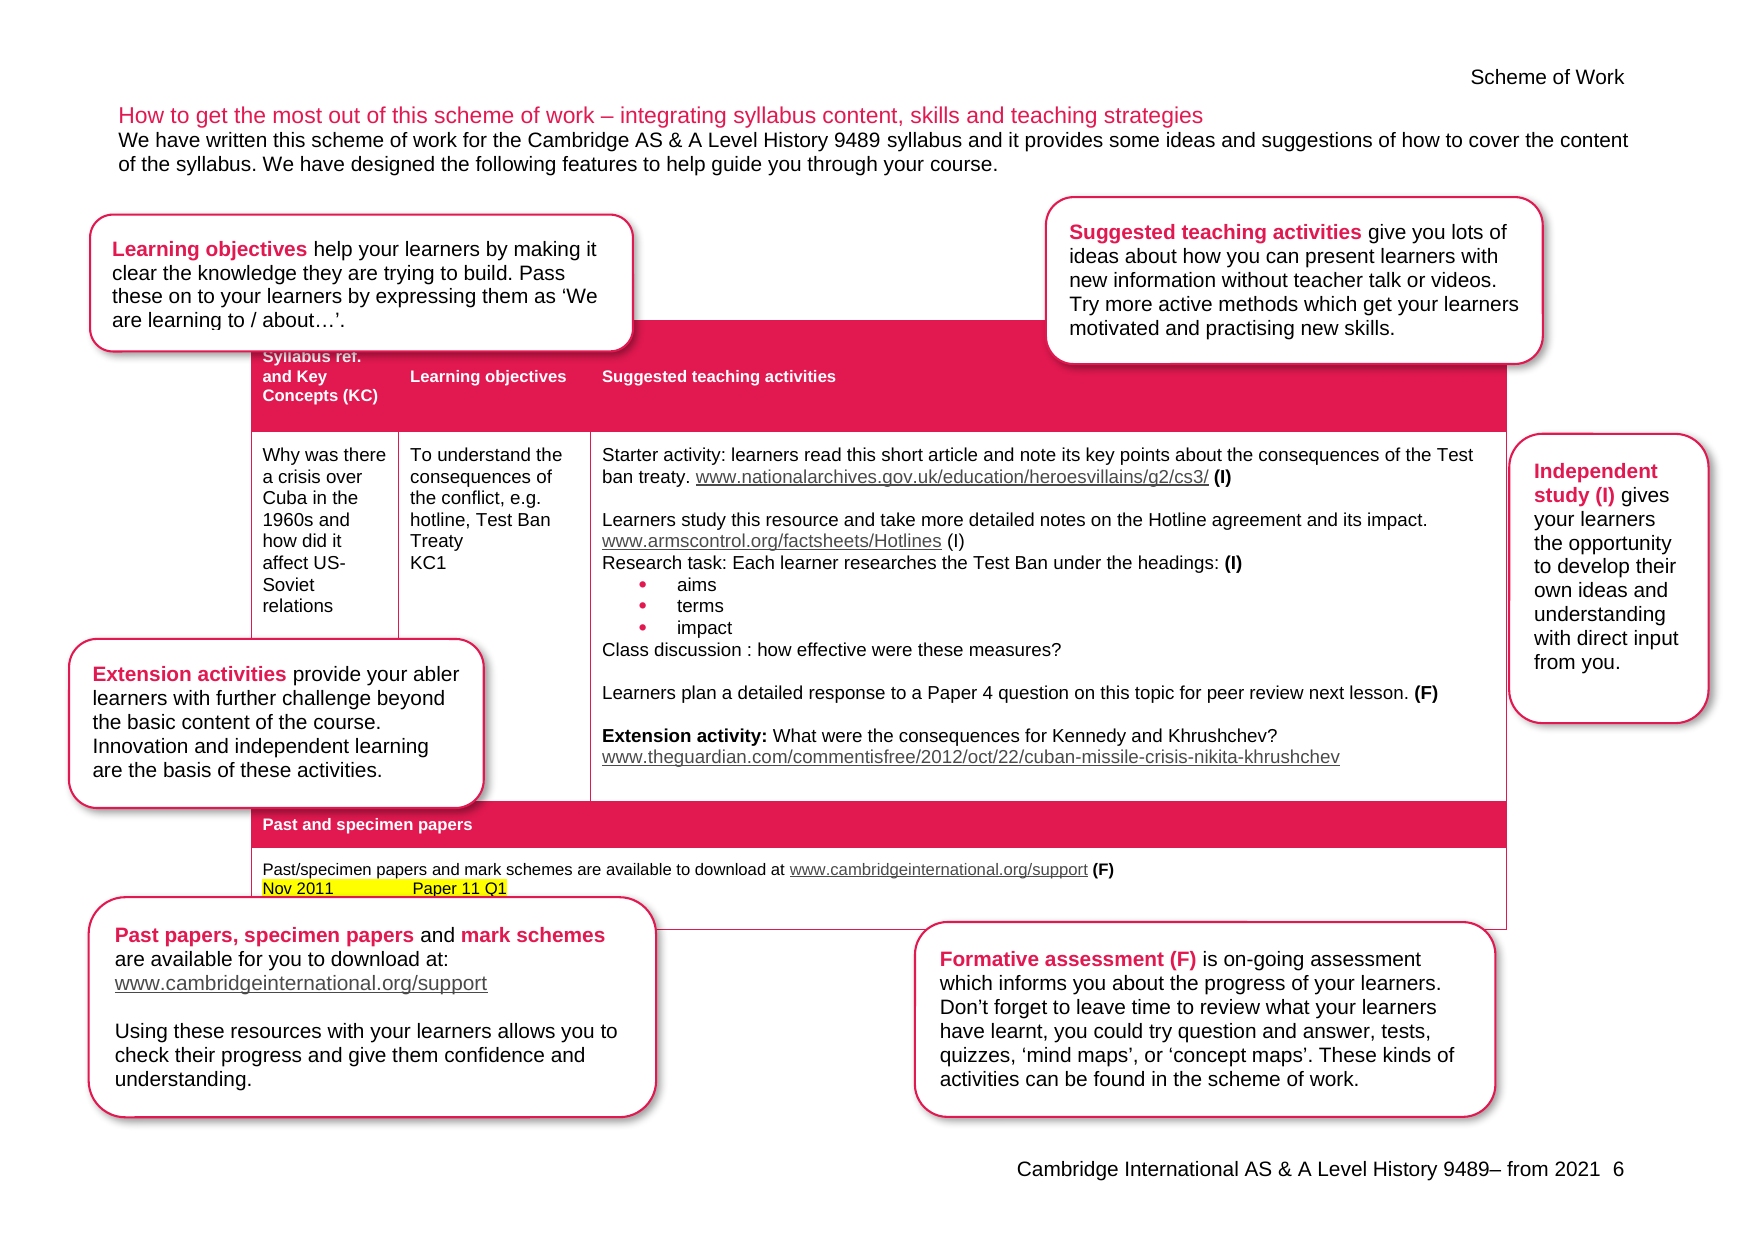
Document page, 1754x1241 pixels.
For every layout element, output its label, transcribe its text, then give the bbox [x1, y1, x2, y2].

table_header Suggested teaching activities [591, 321, 1506, 431]
table_cell Starter activity: learners read this short article and note its key points about the consequences of the Test ban treaty. www.nationalarchives.gov.uk/education/heroesvillains/g2/cs3/ (I) Learners study this resource and take more detailed notes on the Hotline agreement and its impact. www.armscontrol.org/factsheets/Hotlines (I) Research task: Each learner researches the Test Ban under the headings: (I) aims terms impact Class discussion : how effective were these measures? Learners plan a detailed response to a Paper 4 question on this topic for peer review next lesson. (F) Extension activity: What were the consequences for Kennedy and Khrushchev? www.theguardian.com/commentisfree/2012/oct/22/cuban-missile-crisis-nikita-khrushchev [591, 432, 1506, 801]
table_header Syllabus ref. and Key Concepts (KC) [252, 362, 398, 431]
table_cell To understand the consequences of the conflict, e.g. hotline, Test Ban Treaty KC1 [399, 432, 590, 801]
text How to get the most out of this scheme of work – integrating syllabus content, skills and teaching strategies [118, 102, 1639, 128]
table_header Learning objectives [399, 362, 590, 431]
text We have written this scheme of work for the Cambridge AS & A Level History 9489 syllabus and it provides some ideas and suggestions of how to cover the content of the syllabus. We have designed the following features to help guide you through your course. [118, 128, 1639, 176]
table_cell Past and specimen papers [252, 802, 1506, 847]
table_cell Why was there a crisis over Cuba in the 1960s and how did it affect US-Soviet relations [252, 432, 398, 636]
table_cell Past/specimen papers and mark schemes are available to download at www.cambridgeinternational.org/support (F) Nov 2011 Paper 11 Q1 Jun 2012 Paper 12 Q1 [252, 848, 1506, 929]
